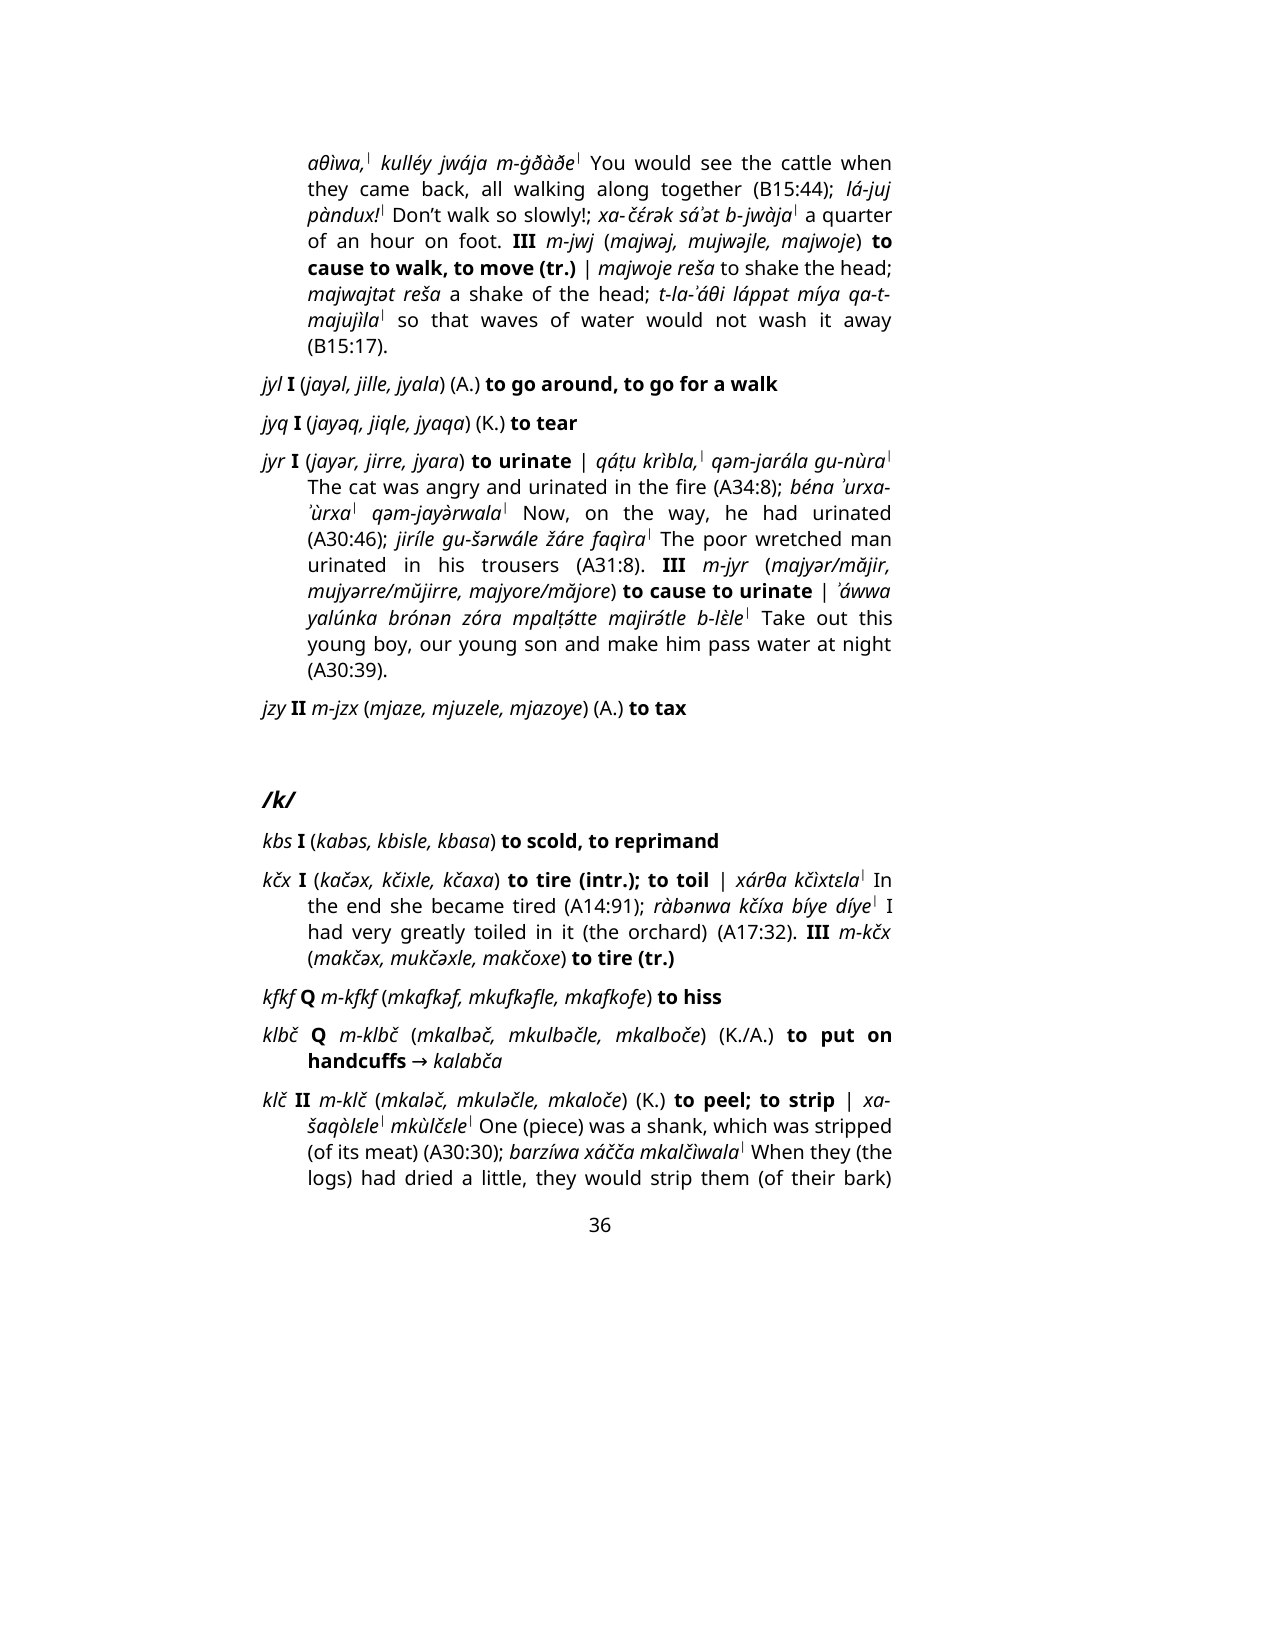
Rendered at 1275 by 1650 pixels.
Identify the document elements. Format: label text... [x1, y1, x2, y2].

text jzy II m-jzx (mjaze, mjuzele, mjazoye) (A.) to tax [262, 695, 893, 721]
text jyl I (jayəl, jille, jyala) (A.) to go around, to go for a walk [262, 371, 893, 397]
subtitle /k/ [262, 784, 937, 816]
text kbs I (kabəs, kbisle, kbasa) to scold, to reprimand [262, 828, 893, 854]
text jyq I (jayəq, jiqle, jyaqa) (K.) to tear [262, 409, 893, 435]
text klbč Q m-klbč (mkalbəč, mkulbəčle, mkalboče) (K./A.) to put on handcuffs → kalabča [262, 1022, 893, 1074]
text jyr I (jayər, jirre, jyara) to urinate | qáṭu krìbla,| qəm-jarála gu-nùra| The cat was angry and urinated in the fire (A34:8); béna ʾurxa-ʾùrxa| qəm-jayə̀rwala| Now, on the way, he had urinated (A30:46); jiríle gu-šərwále žáre faqìra| The poor wretched man urinated in his trousers (A31:8). III m-jyr (majyər/măjir, mujyərre/mŭjirre, majyore/măjore) to cause to urinate | ʾáwwa yalúnka brónən zóra mpalṭə́tte majirə́tle b-lɛ̀le| Take out this young boy, our young son and make him pass water at night (A30:39). [262, 448, 893, 682]
text kčx I (kačəx, kčixle, kčaxa) to tire (intr.); to toil | xárθa kčìxtɛla| In the end she became tired (A14:91); ràbənwa kčíxa bíye díye| I had very greatly toiled in it (the orchard) (A17:32). III m-kčx (makčəx, mukčəxle, makčoxe) to tire (tr.) [262, 867, 893, 971]
text kfkf Q m-kfkf (mkafkəf, mkufkəfle, mkafkofe) to hiss [262, 983, 893, 1009]
